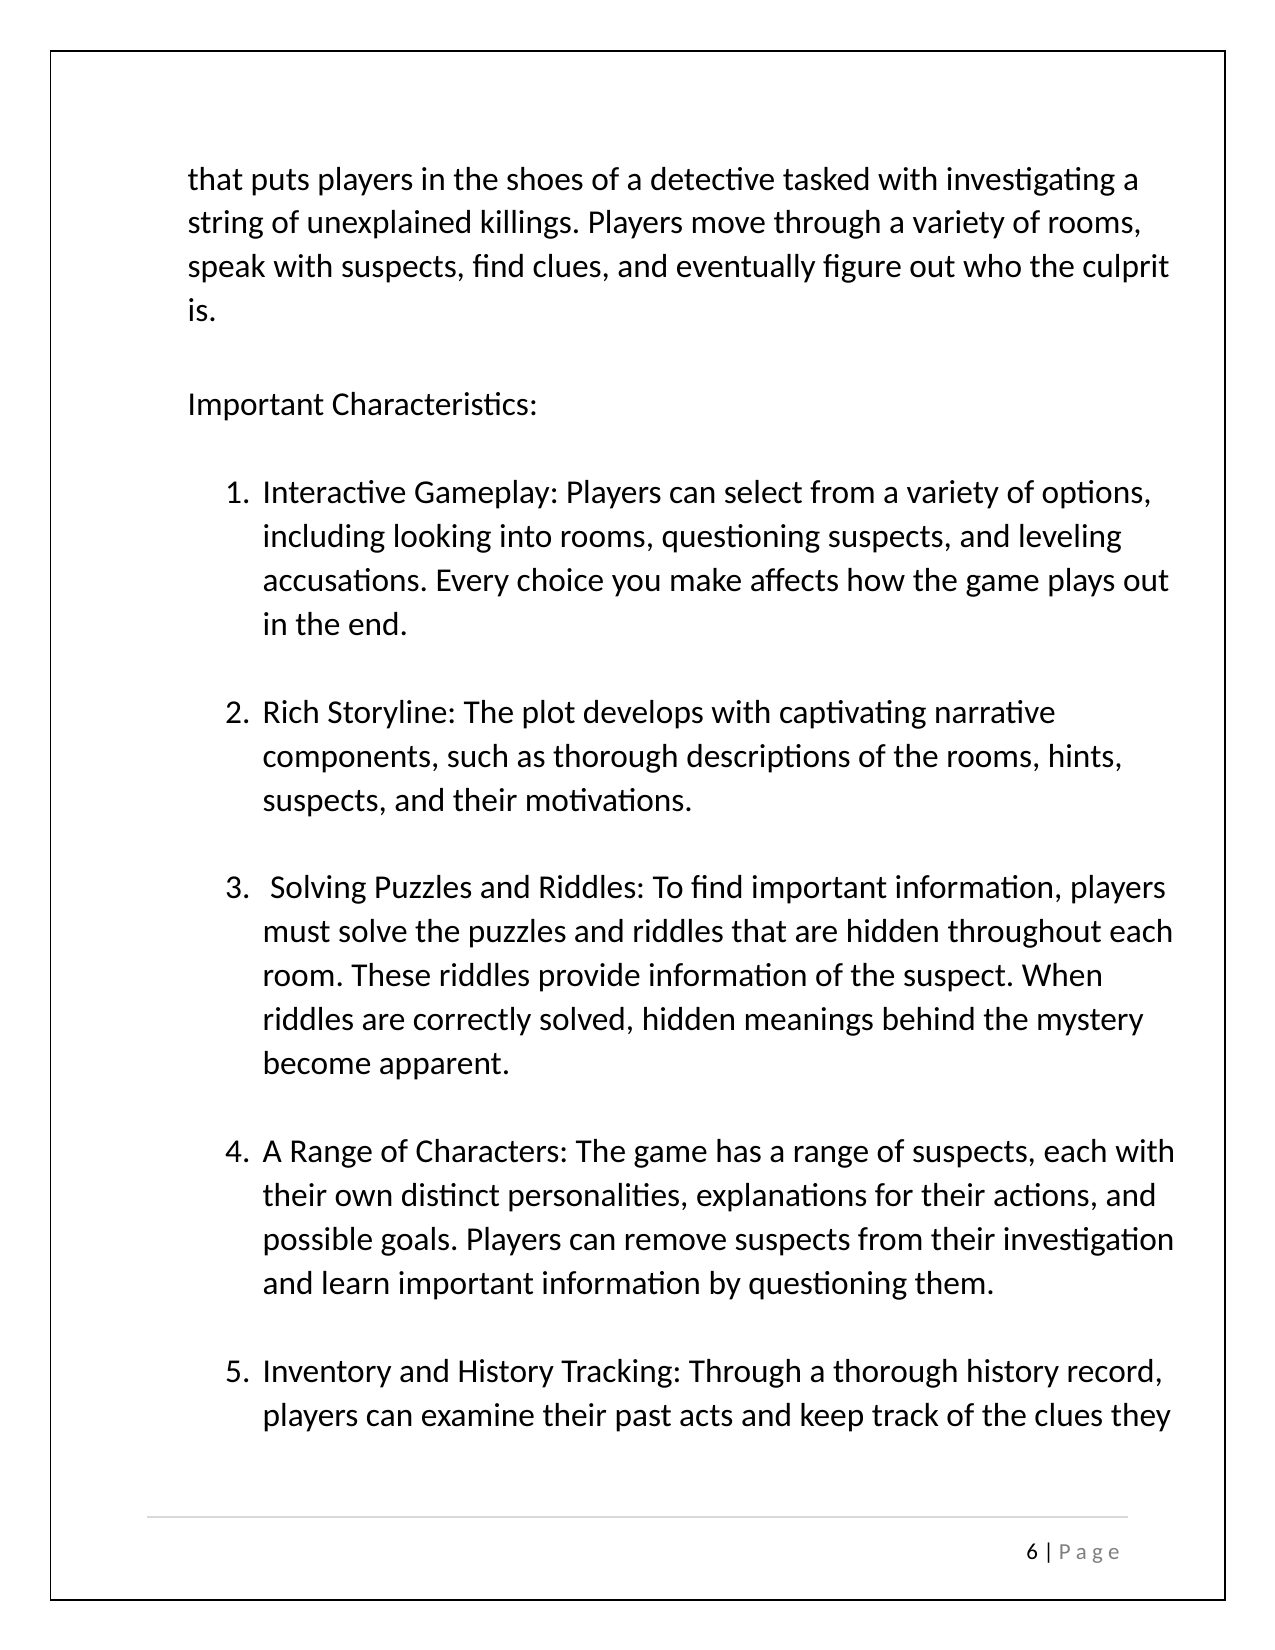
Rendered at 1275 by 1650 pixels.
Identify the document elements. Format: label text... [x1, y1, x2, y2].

text Important Characteristics: [187, 383, 1186, 424]
list A Range of Characters: The game has a range of suspects, each with their own distinct personalities, explanations for their actions, and possible goals. Players can remove suspects from their investigation and learn important information by questioning them. [225, 1130, 1186, 1303]
list Solving Puzzles and Riddles: To find important information, players must solve the puzzles and riddles that are hidden throughout each room. These riddles provide information of the suspect. When riddles are correctly solved, hidden meanings behind the mystery become apparent. [225, 866, 1186, 1083]
list Rich Storyline: The plot develops with captivating narrative components, such as thorough descriptions of the rooms, hints, suspects, and their motivations. [225, 691, 1186, 819]
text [187, 158, 1186, 330]
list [225, 1350, 1186, 1435]
list Interactive Gameplay: Players can select from a variety of options, including looking into rooms, questioning suspects, and leveling accusations. Every choice you make affects how the game plays out in the end. [225, 471, 1186, 643]
